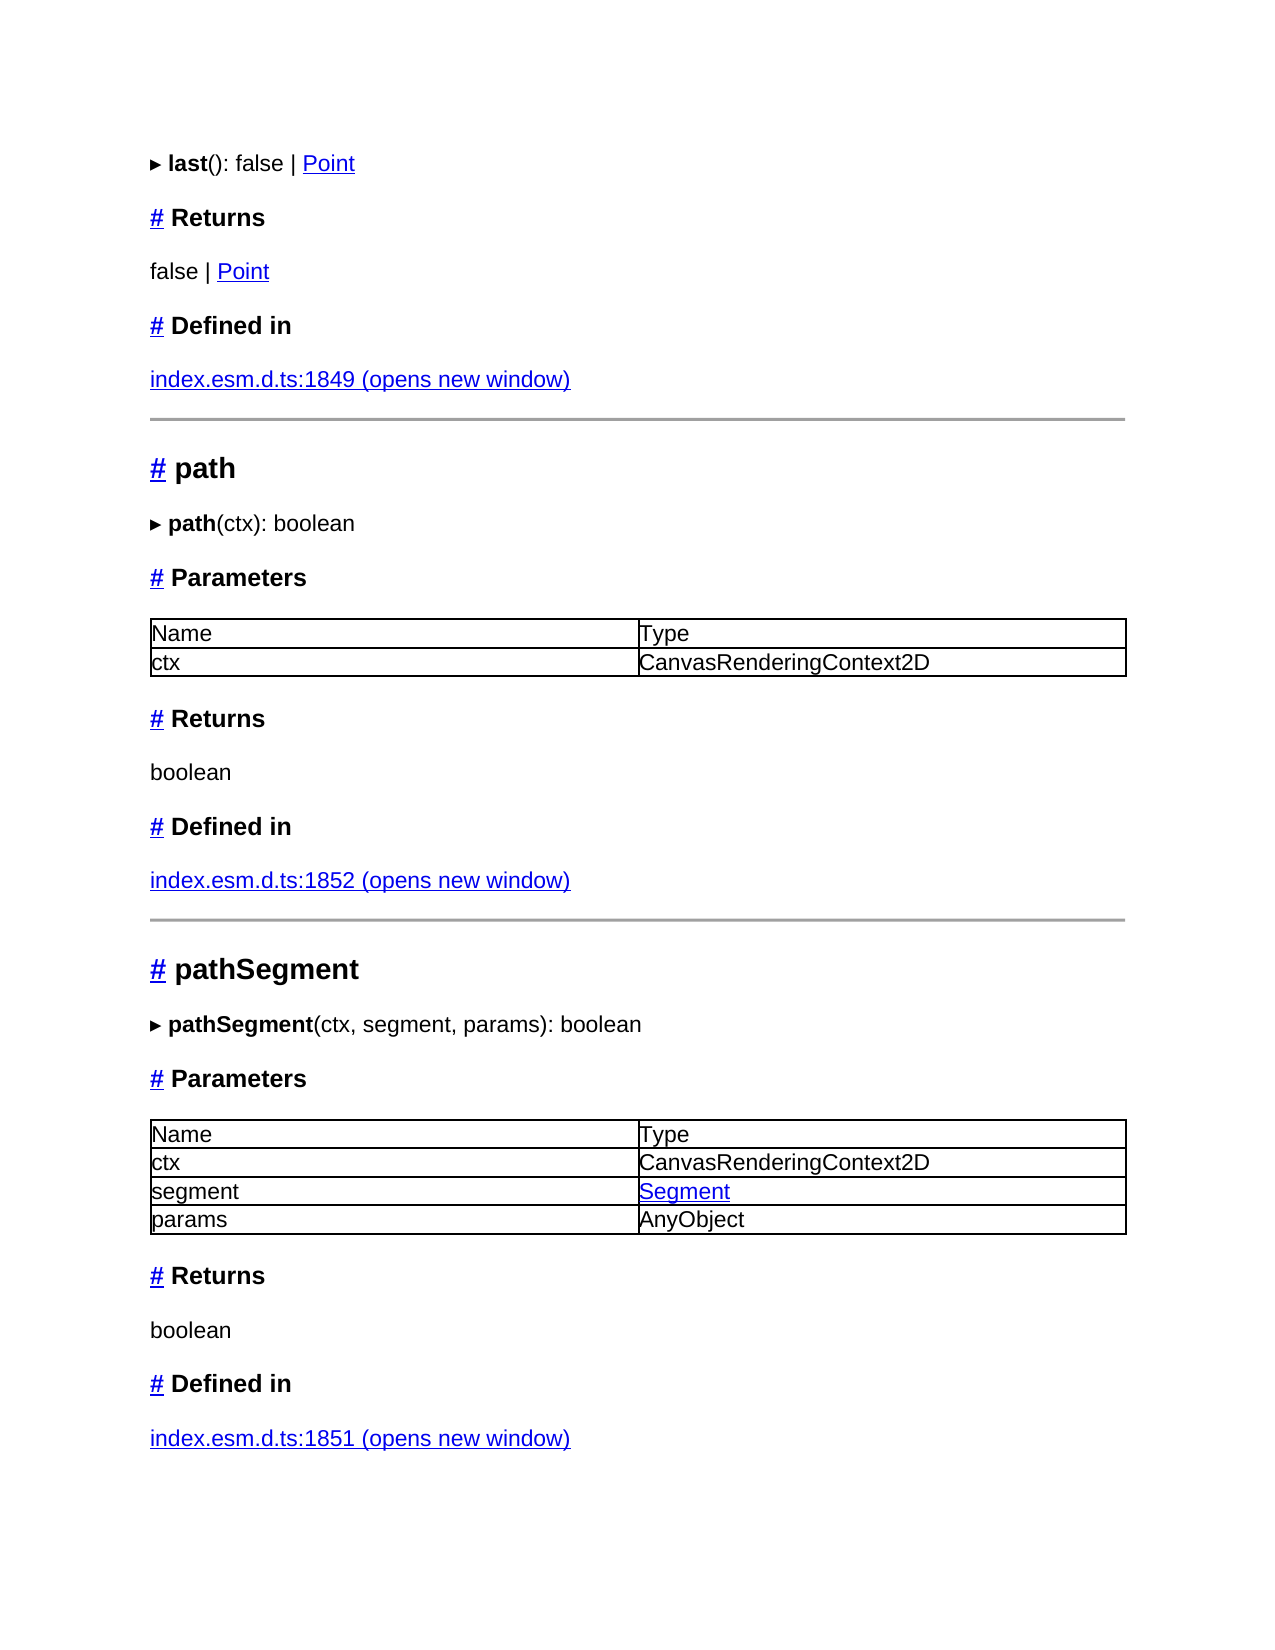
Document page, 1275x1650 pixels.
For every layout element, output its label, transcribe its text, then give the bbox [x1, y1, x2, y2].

text false | Point [150, 258, 1125, 284]
table_cell ctx [152, 1149, 638, 1176]
table_cell AnyObject [640, 1206, 1125, 1233]
table_header Name [152, 620, 638, 647]
table_cell CanvasRenderingContext2D [640, 649, 1125, 675]
text index.esm.d.ts:1849 (opens new window) [150, 366, 1125, 393]
text ▸ pathSegment(ctx, segment, params): boolean [150, 1011, 1125, 1037]
text boolean [150, 759, 1125, 785]
subtitle # Defined in [150, 311, 1125, 340]
text index.esm.d.ts:1851 (opens new window) [150, 1425, 1125, 1451]
text boolean [150, 1317, 1125, 1343]
subtitle # Returns [150, 704, 1125, 732]
subtitle # Parameters [150, 563, 1125, 592]
text index.esm.d.ts:1852 (opens new window) [150, 867, 1125, 893]
subtitle # Parameters [150, 1063, 1125, 1092]
table_header Name [152, 1121, 638, 1147]
subtitle # Defined in [150, 812, 1125, 841]
table_cell params [152, 1206, 638, 1233]
table_header Type [640, 620, 1125, 647]
subtitle # Defined in [150, 1369, 1125, 1398]
subtitle # path [150, 421, 1125, 485]
subtitle # Returns [150, 1261, 1125, 1290]
table_cell Segment [640, 1178, 1125, 1204]
table_header Type [640, 1121, 1125, 1147]
table_cell CanvasRenderingContext2D [640, 1149, 1125, 1176]
text ▸ last(): false | Point [150, 150, 1125, 176]
table_cell ctx [152, 649, 638, 675]
subtitle # Returns [150, 203, 1125, 232]
subtitle # pathSegment [150, 922, 1125, 986]
table_cell segment [152, 1178, 638, 1204]
text ▸ path(ctx): boolean [150, 510, 1125, 536]
